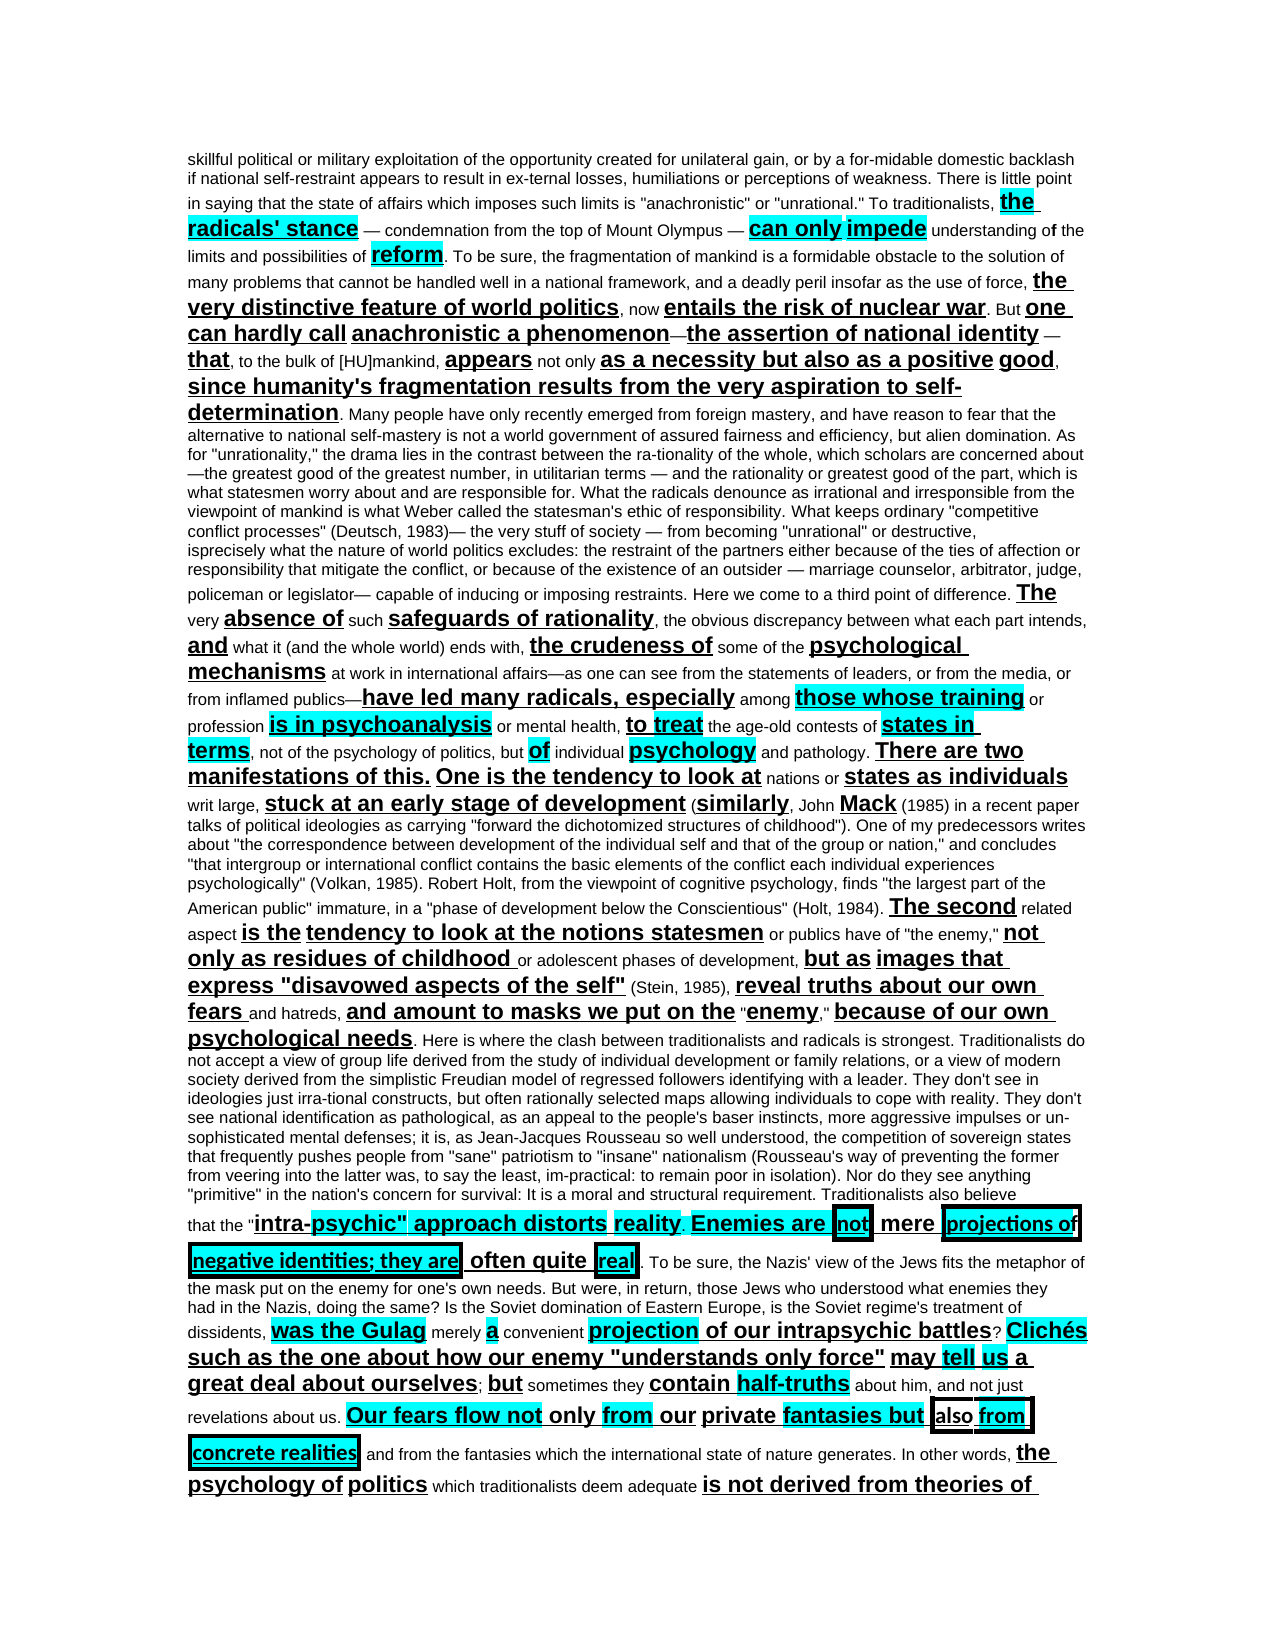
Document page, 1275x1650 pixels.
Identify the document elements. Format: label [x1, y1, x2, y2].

text [187, 150, 1087, 1497]
